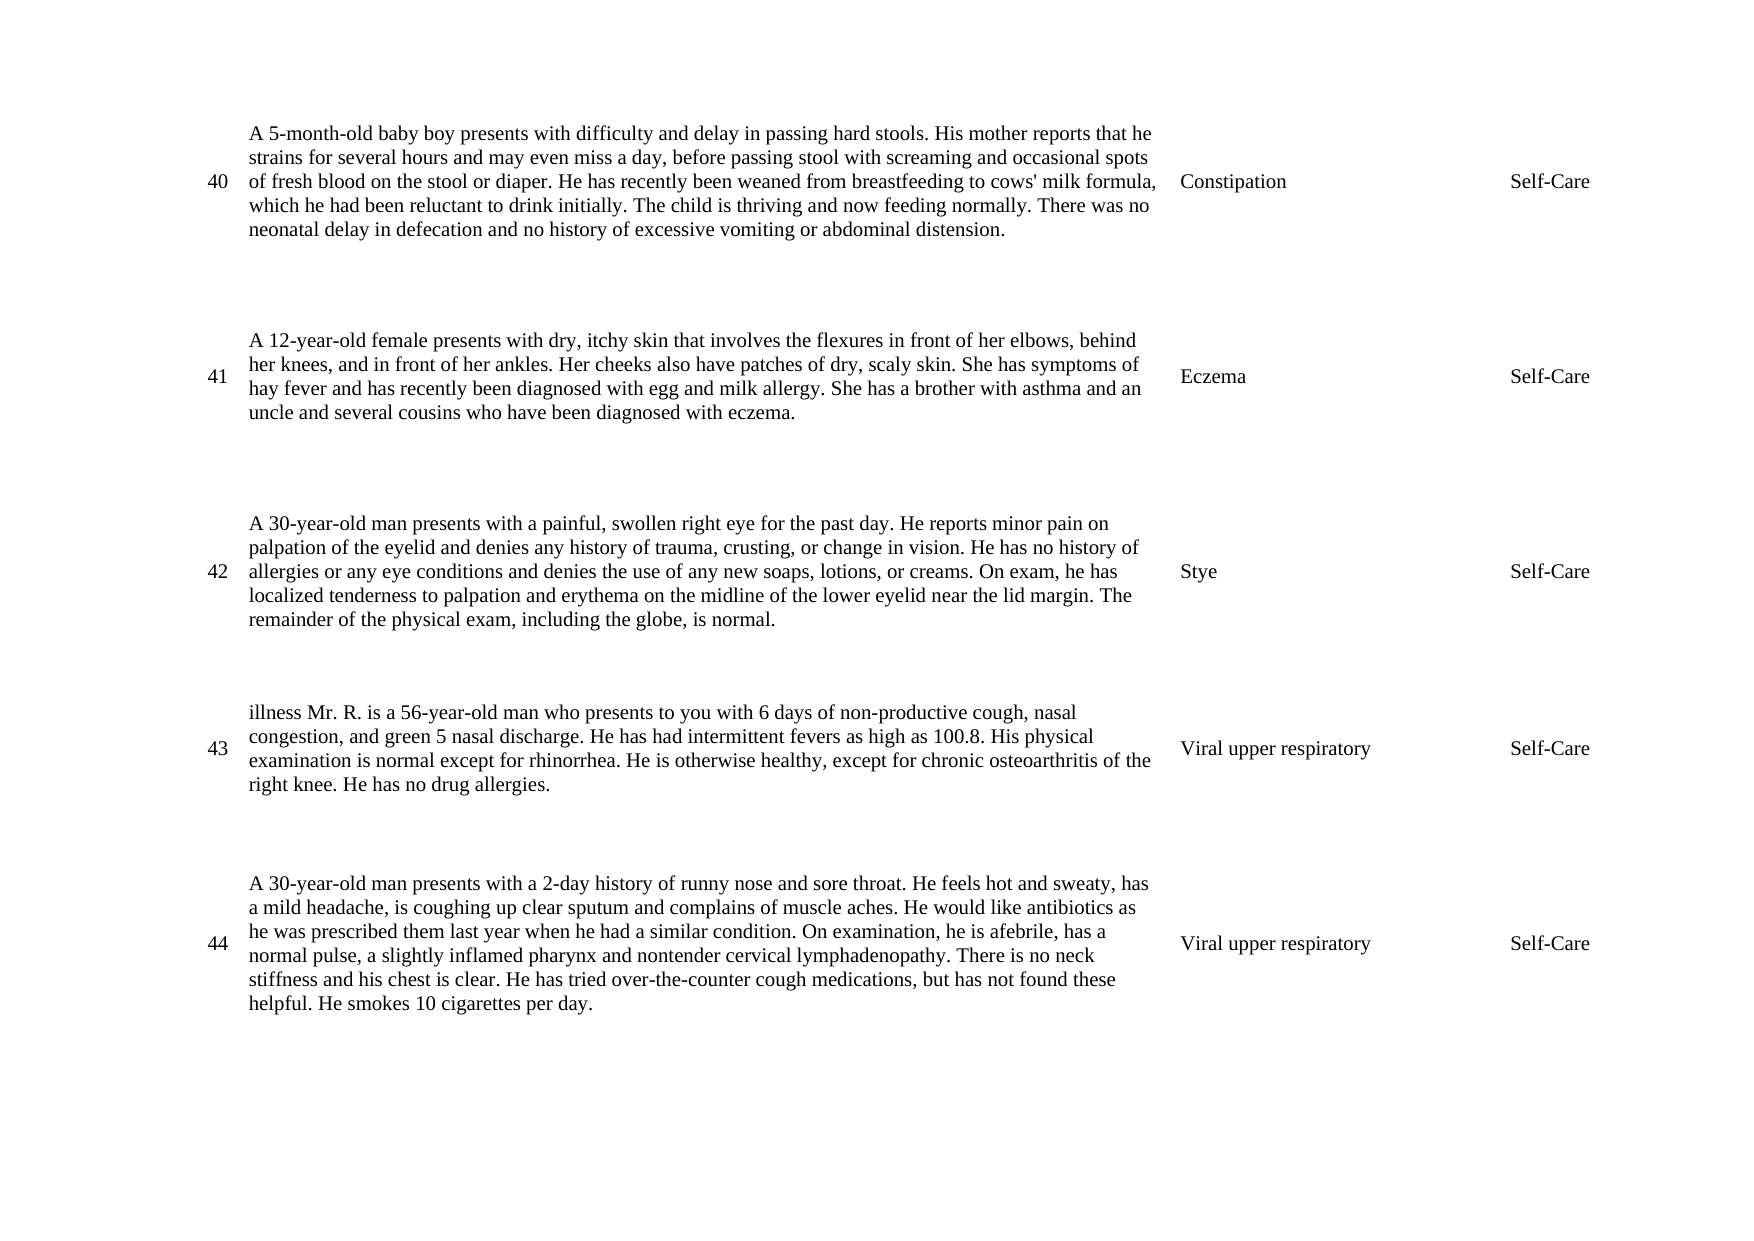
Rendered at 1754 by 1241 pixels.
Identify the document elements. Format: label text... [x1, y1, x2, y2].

table_cell Self-Care [1500, 677, 1679, 819]
table_cell A 5-month-old baby boy presents with difficulty and delay in passing hard stools. His mother reports that he strains for several hours and may even miss a day, before passing stool with screaming and occasional spots of fresh blood on the stool or diaper. He has recently been weaned from breastfeeding to cows' milk formula, which he had been reluctant to drink initially. The child is thriving and now feeding normally. There was no neonatal delay in defecation and no history of excessive vomiting or abdominal distension. [238, 75, 1170, 287]
table_cell A 30-year-old man presents with a painful, swollen right eye for the past day. He reports minor pain on palpation of the eyelid and denies any history of trauma, crusting, or change in vision. He has no history of allergies or any eye conditions and denies the use of any new soaps, lotions, or creams. On exam, he has localized tenderness to palpation and erythema on the midline of the lower eyelid near the lid margin. The remainder of the physical exam, including the globe, is normal. [238, 465, 1170, 677]
table_cell Self-Care [1500, 819, 1679, 1067]
table_cell 43 [75, 677, 238, 819]
table_cell A 12-year-old female presents with dry, itchy skin that involves the flexures in front of her elbows, behind her knees, and in front of her ankles. Her cheeks also have patches of dry, scaly skin. She has symptoms of hay fever and has recently been diagnosed with egg and milk allergy. She has a brother with asthma and an uncle and several cousins who have been diagnosed with eczema. [238, 288, 1170, 464]
table_cell Stye [1170, 465, 1500, 677]
table_cell Constipation [1170, 75, 1500, 287]
table_cell Self-Care [1500, 288, 1679, 464]
table_cell Eczema [1170, 288, 1500, 464]
table_cell illness Mr. R. is a 56-year-old man who presents to you with 6 days of non-productive cough, nasal congestion, and green 5 nasal discharge. He has had intermittent fevers as high as 100.8. His physical examination is normal except for rhinorrhea. He is otherwise healthy, except for chronic osteoarthritis of the right knee. He has no drug allergies. [238, 677, 1170, 819]
table_cell 44 [75, 819, 238, 1067]
table_cell 42 [75, 465, 238, 677]
table_cell 41 [75, 288, 238, 464]
table_cell Self-Care [1500, 465, 1679, 677]
table_cell Viral upper respiratory [1170, 819, 1500, 1067]
table_cell Self-Care [1500, 75, 1679, 287]
table_cell Viral upper respiratory [1170, 677, 1500, 819]
table_cell A 30-year-old man presents with a 2-day history of runny nose and sore throat. He feels hot and sweaty, has a mild headache, is coughing up clear sputum and complains of muscle aches. He would like antibiotics as he was prescribed them last year when he had a similar condition. On examination, he is afebrile, has a normal pulse, a slightly inflamed pharynx and nontender cervical lymphadenopathy. There is no neck stiffness and his chest is clear. He has tried over-the-counter cough medications, but has not found these helpful. He smokes 10 cigarettes per day. [238, 819, 1170, 1067]
table_cell 40 [75, 75, 238, 287]
